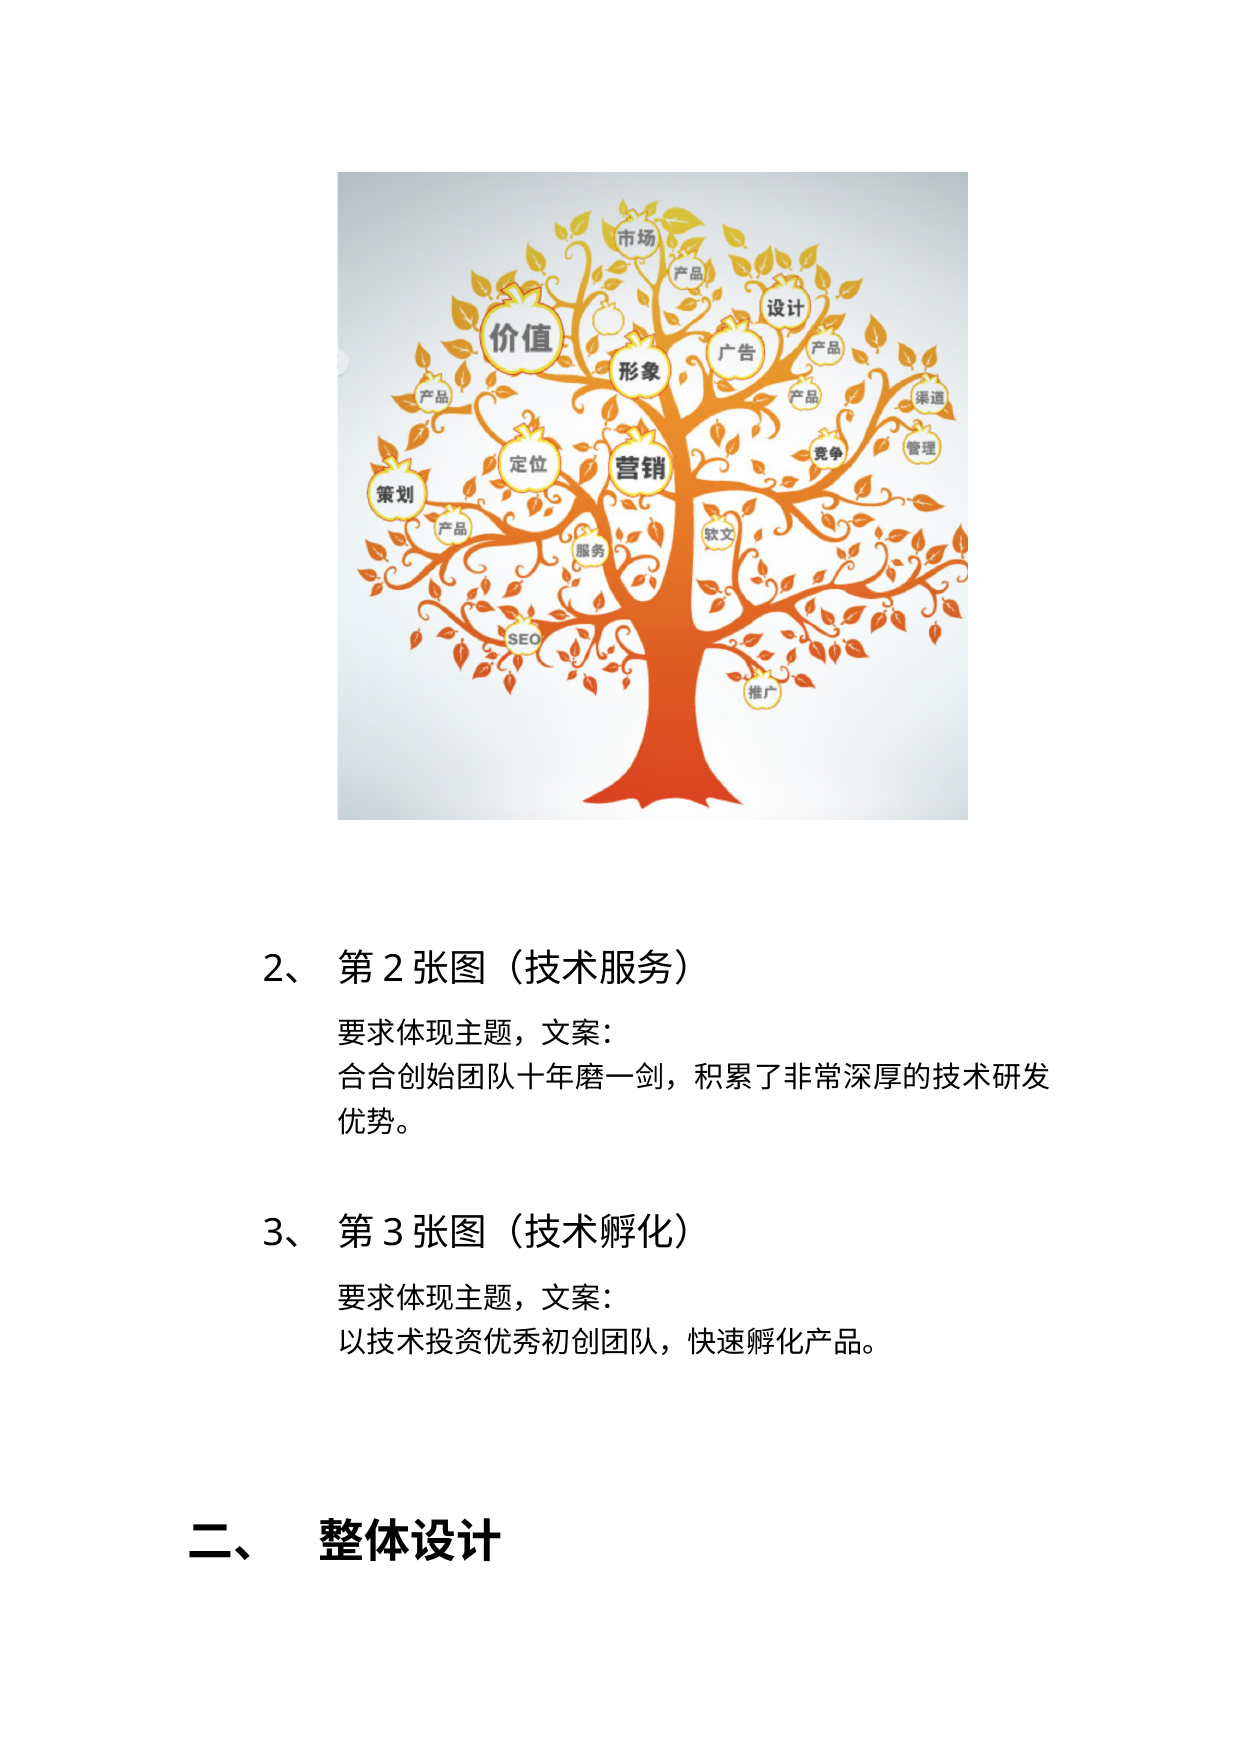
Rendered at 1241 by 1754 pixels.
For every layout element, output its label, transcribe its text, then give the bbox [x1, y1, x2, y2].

list 第3张图（技术孵化） [262, 1185, 1053, 1273]
text 要求体现主题，文案： [337, 1273, 1053, 1318]
text 以技术投资优秀初创团队，快速孵化产品。 [337, 1318, 1053, 1362]
text 要求体现主题，文案： [337, 1009, 1053, 1053]
list 第2张图（技术服务） [262, 921, 1053, 1009]
list 整体设计 [187, 1494, 1053, 1582]
picture [337, 172, 968, 820]
text 合合创始团队十年磨一剑，积累了非常深厚的技术研发优势。 [337, 1053, 1053, 1141]
